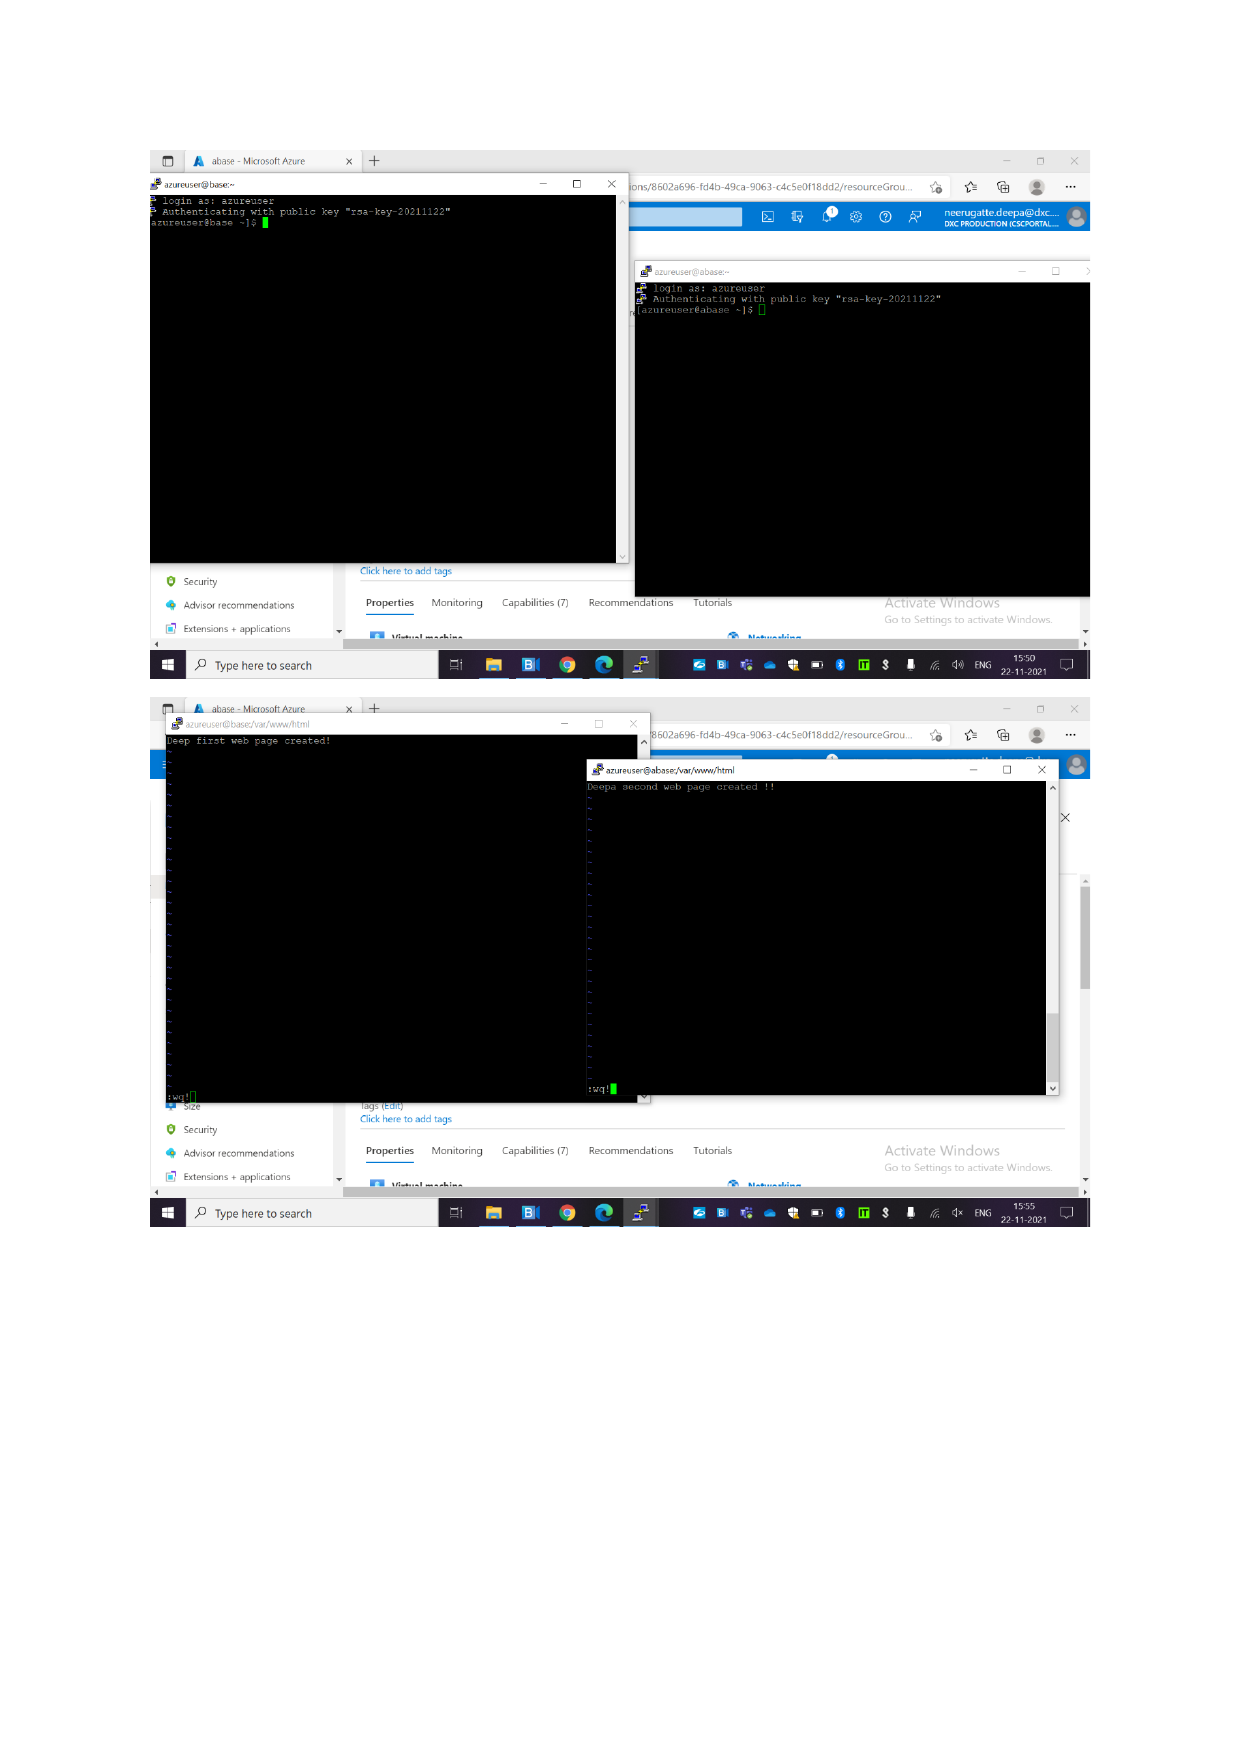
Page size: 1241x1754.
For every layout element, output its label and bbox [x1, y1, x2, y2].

picture [150, 150, 1091, 679]
picture [150, 697, 1091, 1227]
